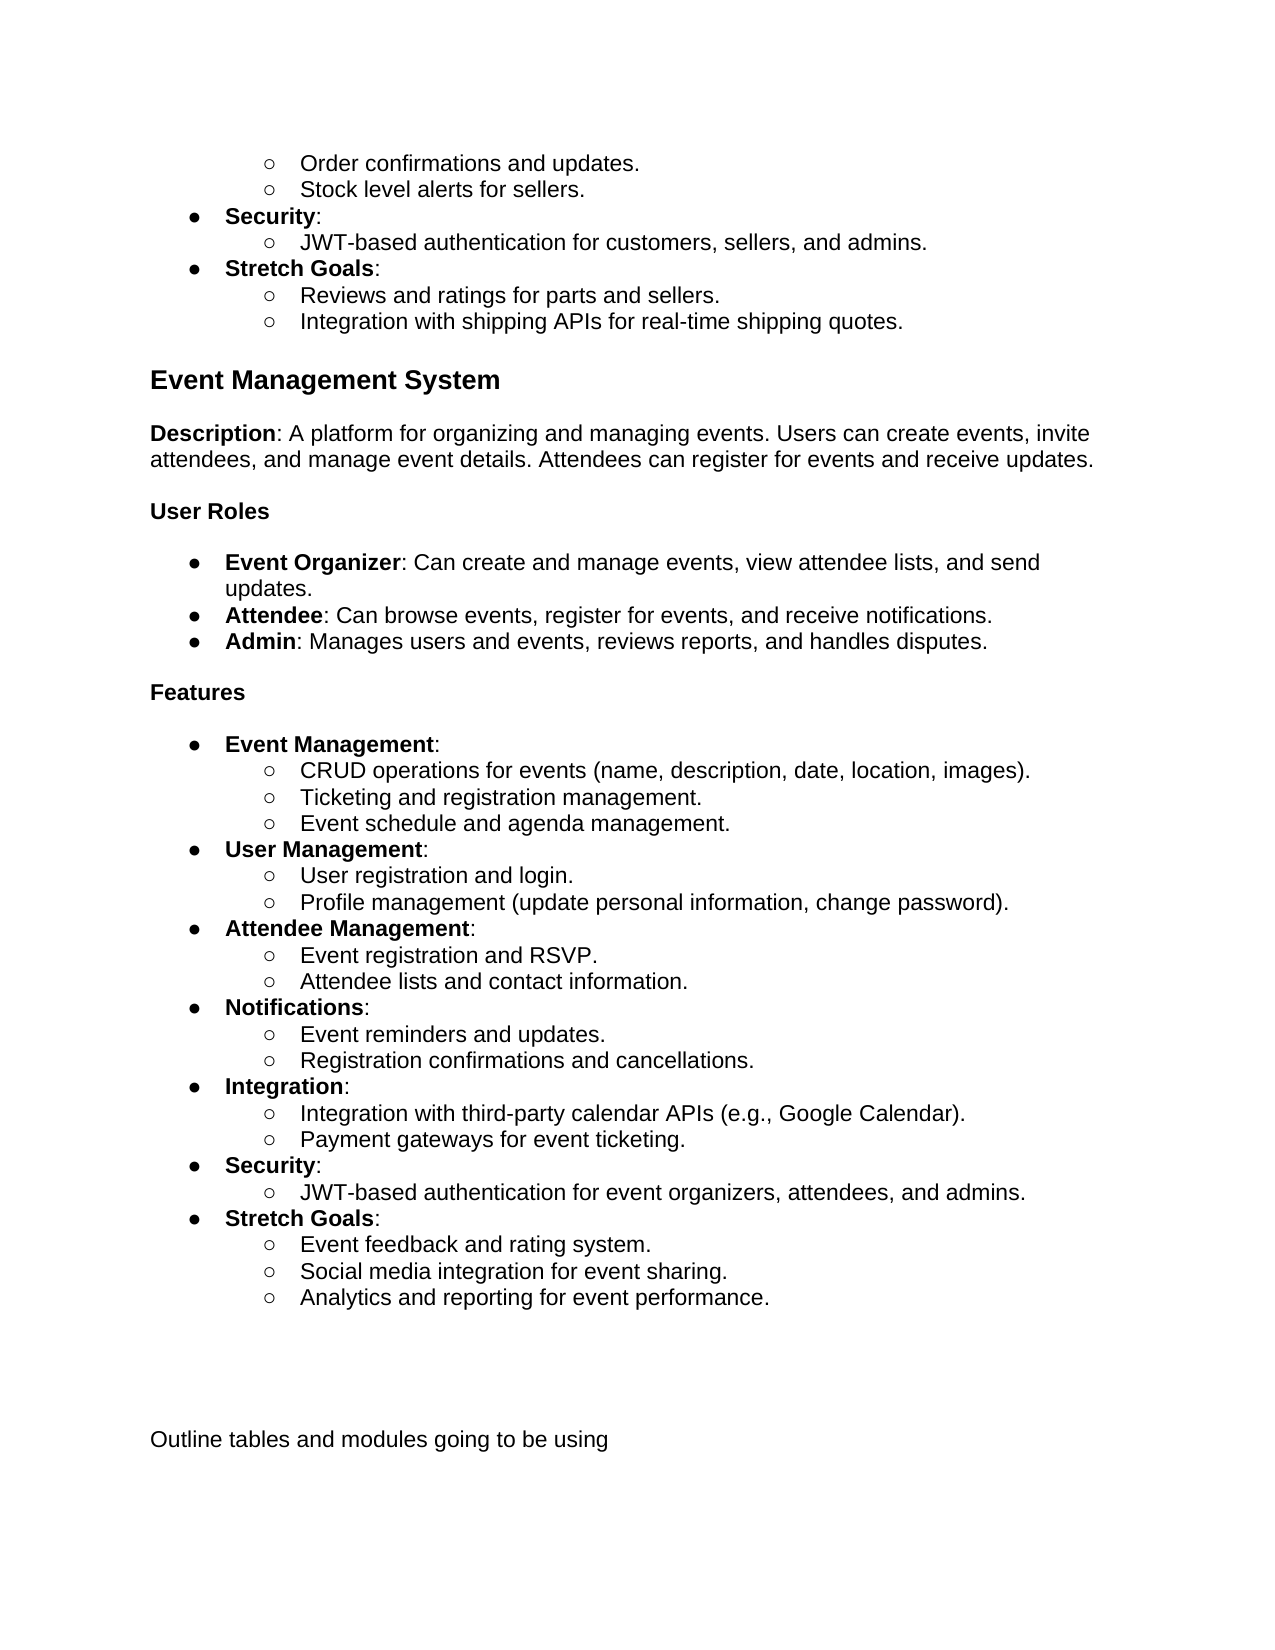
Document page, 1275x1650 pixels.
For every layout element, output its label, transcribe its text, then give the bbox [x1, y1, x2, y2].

list Admin: Manages users and events, reviews reports, and handles disputes. [187, 628, 1125, 654]
list Social media integration for event sharing. [262, 1258, 1125, 1284]
list Event schedule and agenda management. [262, 810, 1125, 836]
list Analytics and reporting for event performance. [262, 1284, 1125, 1311]
list Profile management (update personal information, change password). [262, 889, 1125, 915]
list Stock level alerts for sellers. [262, 176, 1125, 203]
list Stretch Goals: [187, 255, 1125, 282]
list Payment gateways for event ticketing. [262, 1126, 1125, 1152]
list Event registration and RSVP. [262, 942, 1125, 968]
list Attendee: Can browse events, register for events, and receive notifications. [187, 602, 1125, 628]
list JWT-based authentication for customers, sellers, and admins. [262, 229, 1125, 255]
list Security: [187, 1152, 1125, 1179]
list Security: [187, 203, 1125, 229]
list JWT-based authentication for event organizers, attendees, and admins. [262, 1179, 1125, 1205]
subtitle User Roles [150, 498, 1125, 524]
list Stretch Goals: [187, 1205, 1125, 1231]
list User Management: [187, 836, 1125, 862]
subtitle Features [150, 679, 1125, 706]
list Integration: [187, 1073, 1125, 1100]
text Outline tables and modules going to be using [150, 1426, 1125, 1452]
list Attendee Management: [187, 915, 1125, 942]
list Event reminders and updates. [262, 1021, 1125, 1047]
text Description: A platform for organizing and managing events. Users can create events, invite attendees, and manage event details. Attendees can register for events and receive updates. [150, 420, 1125, 473]
list Registration confirmations and cancellations. [262, 1047, 1125, 1073]
list Order confirmations and updates. [262, 150, 1125, 176]
list Event Organizer: Can create and manage events, view attendee lists, and send updates. [187, 549, 1125, 602]
list Event feedback and rating system. [262, 1231, 1125, 1258]
list Attendee lists and contact information. [262, 968, 1125, 994]
list Ticketing and registration management. [262, 783, 1125, 810]
subtitle Event Management System [150, 364, 1125, 395]
list User registration and login. [262, 862, 1125, 889]
list CRUD operations for events (name, description, date, location, images). [262, 757, 1125, 783]
list Integration with third-party calendar APIs (e.g., Google Calendar). [262, 1100, 1125, 1126]
list Integration with shipping APIs for real-time shipping quotes. [262, 308, 1125, 334]
list Event Management: [187, 731, 1125, 757]
list Notifications: [187, 994, 1125, 1021]
list Reviews and ratings for parts and sellers. [262, 282, 1125, 308]
